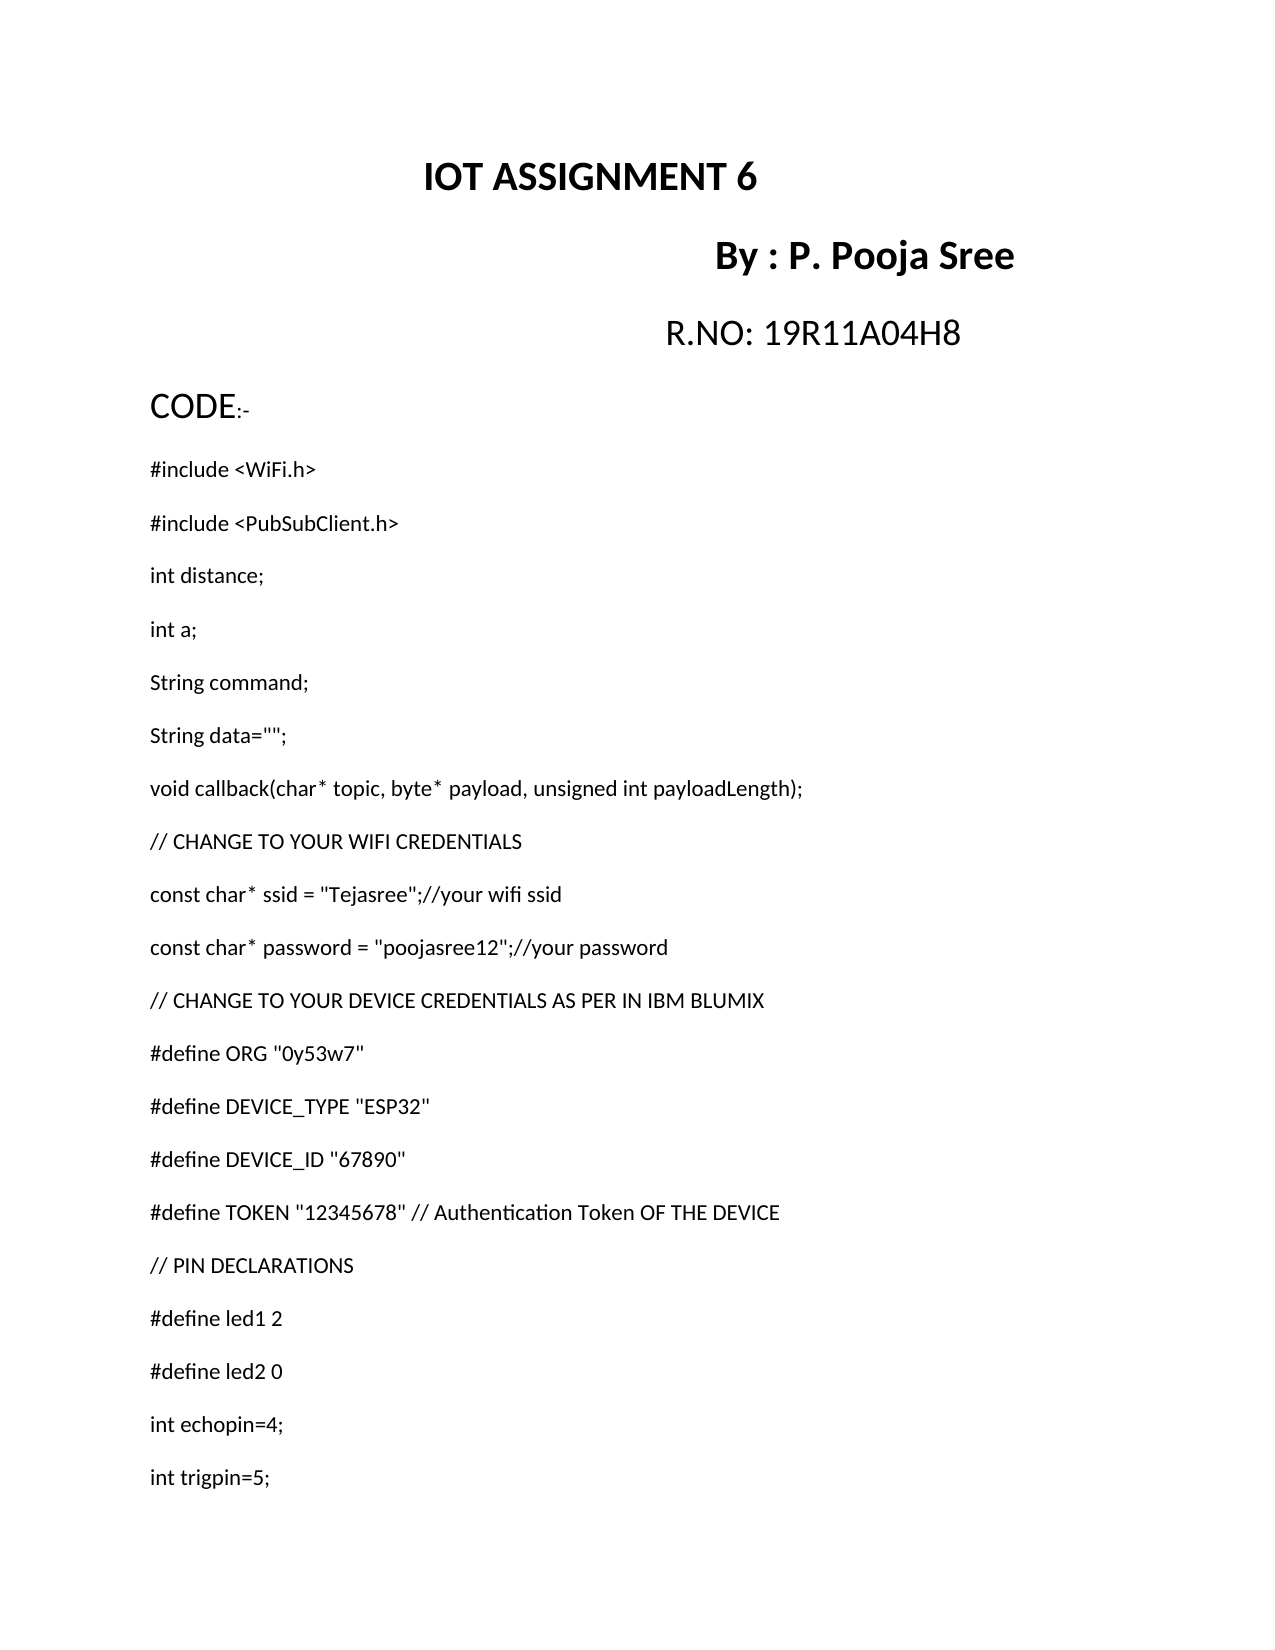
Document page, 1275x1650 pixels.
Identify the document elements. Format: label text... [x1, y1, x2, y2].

text #define led2 0 [150, 1357, 1125, 1385]
text const char* password = "poojasree12";//your password [150, 933, 1125, 961]
text int trigpin=5; [150, 1463, 1125, 1491]
text #define DEVICE_ID "67890" [150, 1145, 1125, 1173]
text #define ORG "0y53w7" [150, 1039, 1125, 1067]
text // PIN DECLARATIONS [150, 1251, 1125, 1279]
text int echopin=4; [150, 1410, 1125, 1438]
text const char* ssid = "Tejasree";//your wifi ssid [150, 880, 1125, 908]
text String data=""; [150, 721, 1125, 749]
text #define DEVICE_TYPE "ESP32" [150, 1092, 1125, 1120]
text // CHANGE TO YOUR WIFI CREDENTIALS [150, 827, 1125, 855]
text #define led1 2 [150, 1304, 1125, 1332]
text R.NO: 19R11A04H8 [150, 308, 1125, 354]
text IOT ASSIGNMENT 6 [150, 150, 1125, 201]
text CODE:- [150, 382, 1125, 428]
text // CHANGE TO YOUR DEVICE CREDENTIALS AS PER IN IBM BLUMIX [150, 986, 1125, 1014]
text #define TOKEN "12345678" // Authentication Token OF THE DEVICE [150, 1198, 1125, 1226]
text #include <WiFi.h> [150, 456, 1125, 484]
text String command; [150, 668, 1125, 696]
text #include <PubSubClient.h> [150, 509, 1125, 537]
text By : P. Pooja Sree [150, 229, 1125, 280]
text void callback(char* topic, byte* payload, unsigned int payloadLength); [150, 774, 1125, 802]
text int a; [150, 615, 1125, 643]
text int distance; [150, 562, 1125, 590]
